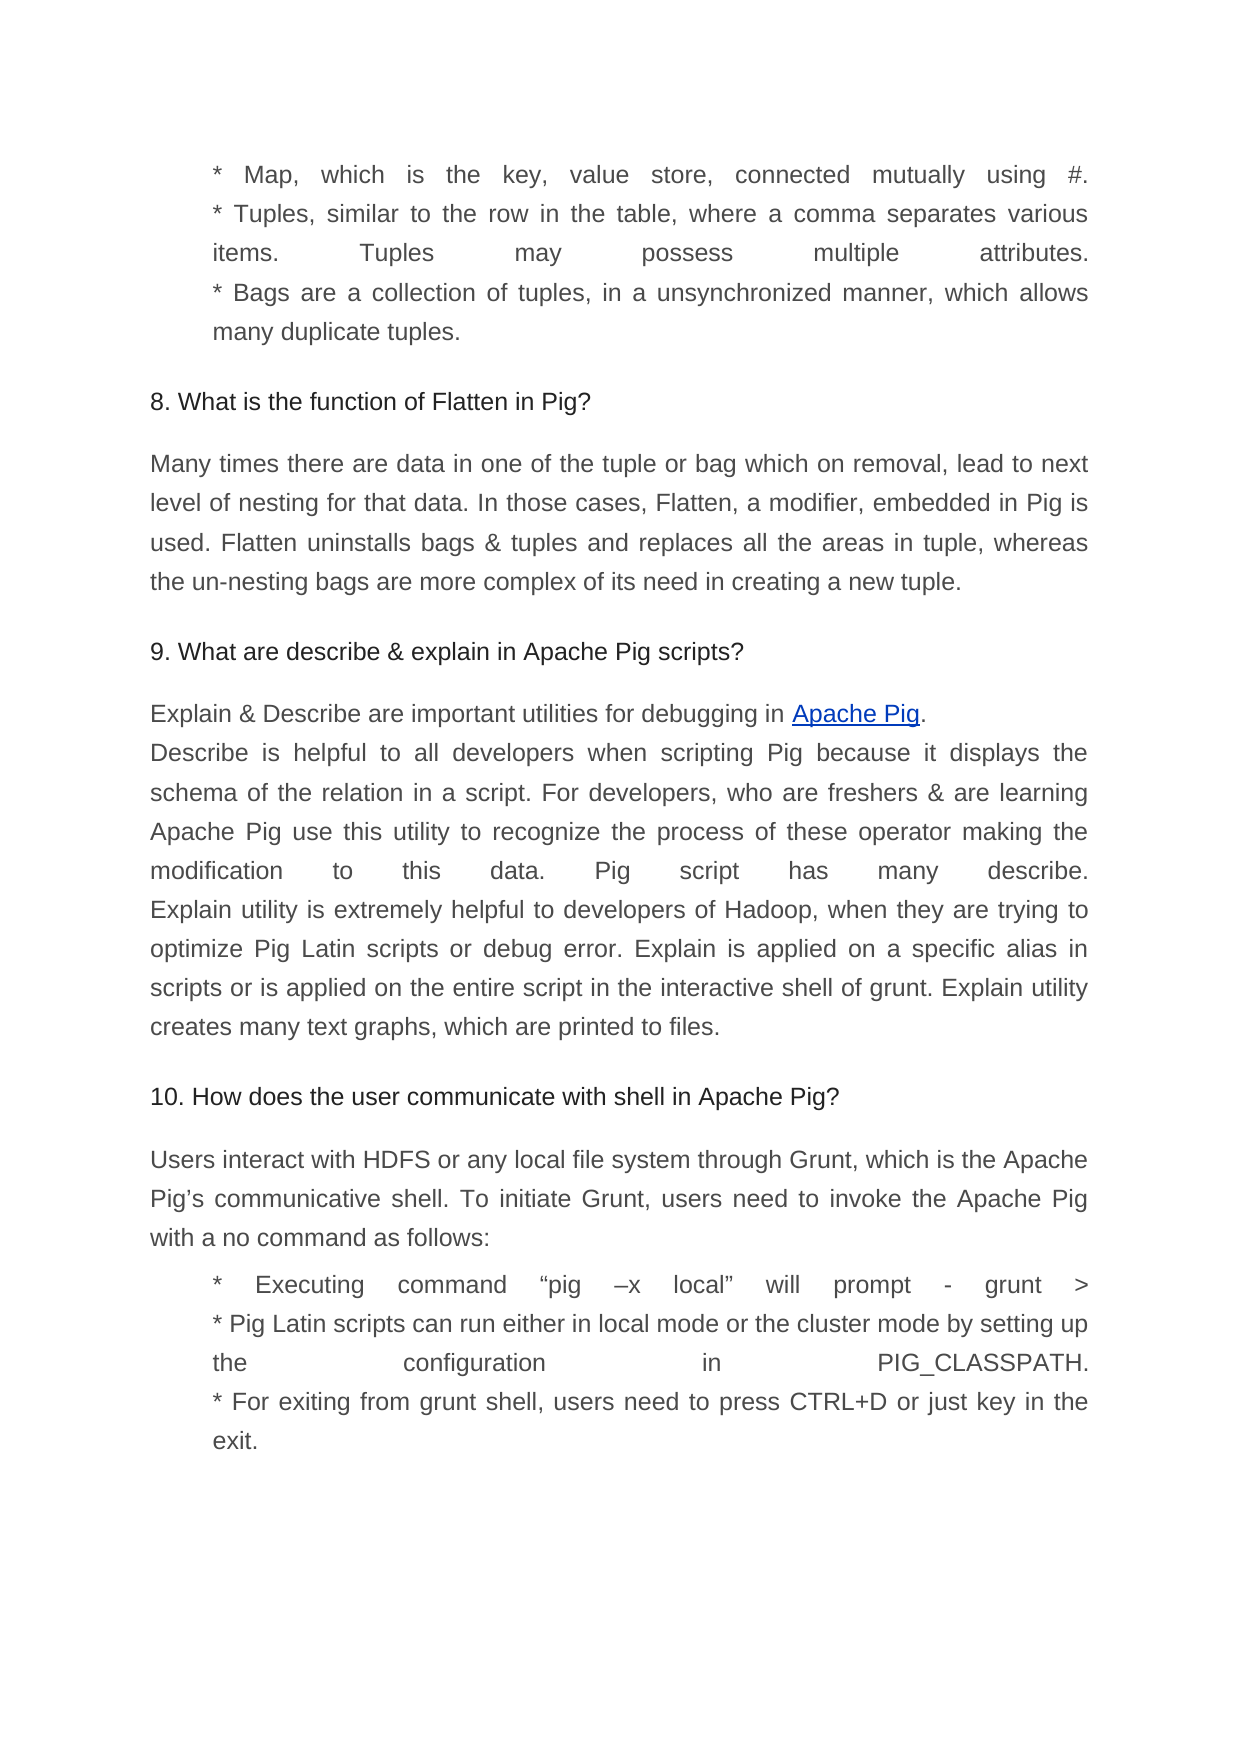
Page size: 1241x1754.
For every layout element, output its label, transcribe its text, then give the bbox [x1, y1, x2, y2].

text Explain & Describe are important utilities for debugging in Apache Pig. [150, 689, 1090, 728]
subtitle 8. What is the function of Flatten in Pig? [150, 369, 1090, 416]
text * Map, which is the key, value store, connected mutually using #. * Tuples, similar to the row in the table, where a comma separates various items. Tuples may possess multiple attributes. * Bags are a collection of tuples, in a unsynchronized manner, which allows many duplicate tuples. [212, 150, 1090, 345]
text * Executing command “pig –x local” will prompt - grunt > * Pig Latin scripts can run either in local mode or the cluster mode by setting up the configuration in PIG_CLASSPATH. * For exiting from grunt shell, users need to press CTRL+D or just key in the exit. [212, 1259, 1090, 1455]
text Describe is helpful to all developers when scripting Pig because it displays the schema of the relation in a script. For developers, who are freshers & are learning Apache Pig use this utility to recognize the process of these operator making the modification to this data. Pig script has many describe. Explain utility is extremely helpful to developers of Hadoop, when they are trying to optimize Pig Latin scripts or debug error. Explain is applied on a specific alias in scripts or is applied on the entire script in the interactive shell of grunt. Explain utility creates many text graphs, which are printed to files. [150, 728, 1090, 1041]
subtitle 9. What are describe & explain in Apache Pig scripts? [150, 619, 1090, 666]
text Many times there are data in one of the tuple or bag which on removal, lead to next level of nesting for that data. In those cases, Flatten, a modifier, embedded in Pig is used. Flatten uninstalls bags & tuples and replaces all the areas in tuple, whereas the un-nesting bags are more complex of its need in creating a new tuple. [150, 439, 1090, 595]
text Users interact with HDFS or any local file system through Grunt, which is the Apache Pig’s communicative shell. To initiate Grunt, users need to invoke the Apache Pig with a no command as follows: [150, 1134, 1090, 1252]
subtitle 10. How does the user communicate with shell in Apache Pig? [150, 1064, 1090, 1111]
